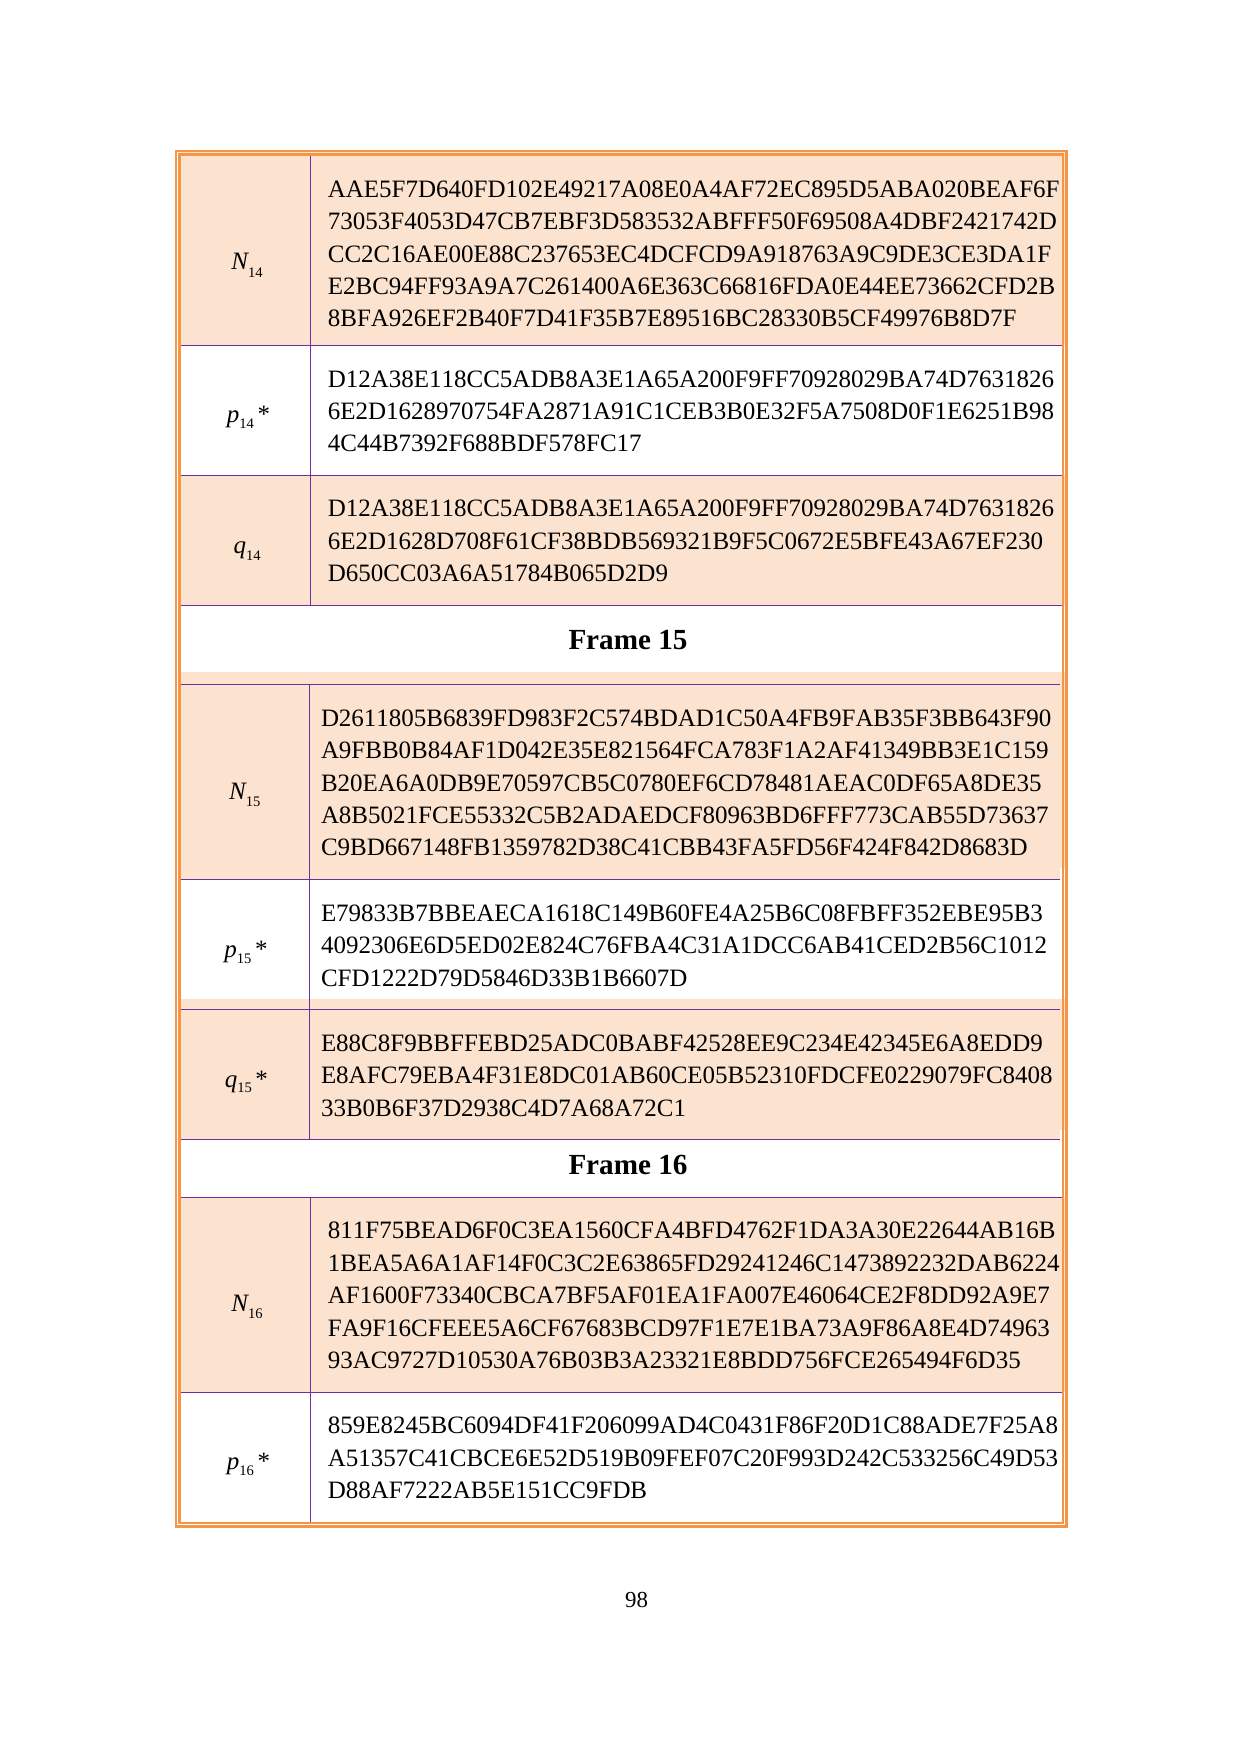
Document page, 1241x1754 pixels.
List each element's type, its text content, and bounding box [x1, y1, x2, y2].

table_header N14 [181, 156, 310, 345]
table_cell [311, 999, 1062, 1130]
table_cell p14 * [181, 346, 310, 475]
table_cell p16 * [181, 1393, 310, 1522]
table_cell N16 [181, 1198, 310, 1392]
table_cell D12A38E118CC5ADB8A3E1A65A200F9FF70928029BA74D7631826 6E2D1628D708F61CF38BDB569321B9F5C0672E5BFE43A67EF230 D650CC03A6A51784B065D2D9 [311, 476, 1062, 605]
table_cell Frame 15 [311, 606, 1062, 672]
table_cell 859E8245BC6094DF41F206099AD4C0431F86F20D1C88ADE7F25A8 A51357C41CBCE6E52D519B09FEF07C20F993D242C533256C49D53 D88AF7222AB5E151CC9FDB [311, 1393, 1062, 1522]
table_cell q14 [181, 476, 310, 605]
table_cell Frame 16 [311, 1130, 1062, 1197]
table_cell [181, 880, 309, 999]
table_cell [311, 672, 1062, 868]
table_header AAE5F7D640FD102E49217A08E0A4AF72EC895D5ABA020BEAF6F 73053F4053D47CB7EBF3D583532ABFFF50F69508A4DBF2421742D CC2C16AE00E88C237653EC4DCFCD9A918763A9C9DE3CE3DA1F E2BC94FF93A9A7C261400A6E363C66816FDA0E44EE73662CFD2B 8BFA926EF2B40F7D41F35B7E89516BC28330B5CF49976B8D7F [311, 156, 1062, 345]
table_cell D12A38E118CC5ADB8A3E1A65A200F9FF70928029BA74D7631826 6E2D1628970754FA2871A91C1CEB3B0E32F5A7508D0F1E6251B98 4C44B7392F688BDF578FC17 [311, 346, 1062, 475]
table_cell [181, 606, 311, 672]
table_cell [181, 672, 311, 684]
table_cell 811F75BEAD6F0C3EA1560CFA4BFD4762F1DA3A30E22644AB16B 1BEA5A6A1AF14F0C3C2E63865FD29241246C1473892232DAB6224 AF1600F73340CBCA7BF5AF01EA1FA007E46064CE2F8DD92A9E7 FA9F16CFEEE5A6CF67683BCD97F1E7E1BA73A9F86A8E4D74963 93AC9727D10530A76B03B3A23321E8BDD756FCE265494F6D35 [311, 1198, 1062, 1392]
table_cell [311, 868, 1062, 999]
table_cell [181, 1140, 311, 1197]
table_cell [181, 999, 309, 1009]
